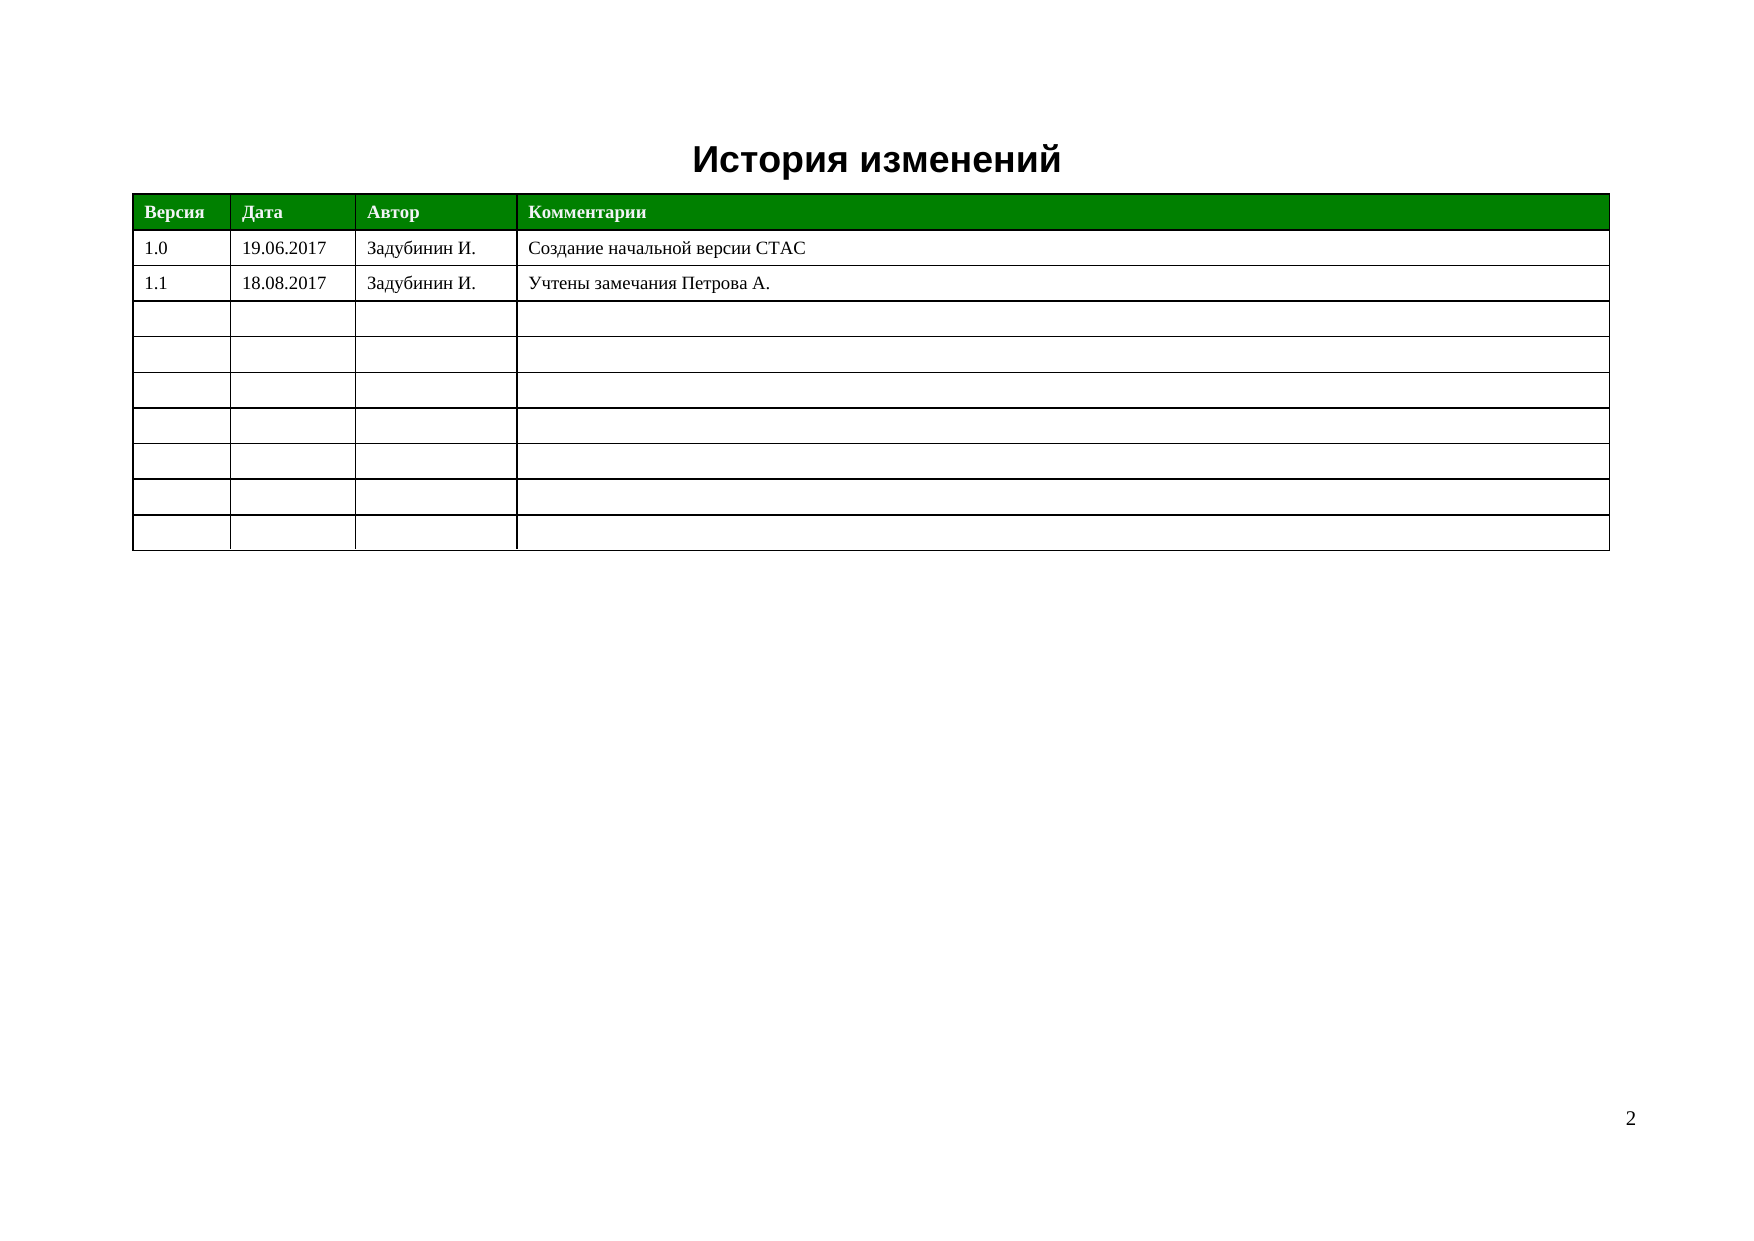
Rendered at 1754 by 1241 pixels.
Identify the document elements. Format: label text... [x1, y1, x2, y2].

table_cell Задубинин И. [356, 231, 516, 264]
table_cell [518, 337, 1609, 371]
table_cell [231, 444, 355, 478]
table_cell [231, 409, 355, 443]
table_cell [134, 444, 230, 478]
table_cell [518, 302, 1609, 336]
table_cell Создание начальной версии СТАС [518, 231, 1609, 264]
table_cell [356, 337, 516, 371]
table_cell [134, 373, 230, 407]
table_cell [356, 302, 516, 336]
table_header Дата [231, 195, 355, 229]
table_cell [356, 444, 516, 478]
table_cell [231, 516, 355, 549]
table_cell [356, 516, 516, 549]
table_cell Задубинин И. [356, 266, 516, 300]
table_cell [134, 516, 230, 549]
table_cell [134, 409, 230, 443]
table_cell 1.1 [134, 266, 230, 300]
table_cell [356, 373, 516, 407]
table_cell 19.06.2017 [231, 231, 355, 264]
table_cell [134, 480, 230, 514]
table_cell [134, 302, 230, 336]
text История изменений [118, 138, 1636, 181]
table_header Автор [356, 195, 516, 229]
table_cell 18.08.2017 [231, 266, 355, 300]
table_cell [231, 373, 355, 407]
table_cell [518, 444, 1609, 478]
table_cell [231, 480, 355, 514]
table_cell [134, 337, 230, 371]
table_header Версия [134, 195, 230, 229]
table_cell [518, 409, 1609, 443]
table_cell [518, 480, 1609, 514]
table_cell [356, 480, 516, 514]
table_cell [231, 302, 355, 336]
table_cell [518, 516, 1609, 549]
table_cell [231, 337, 355, 371]
table_cell [518, 373, 1609, 407]
table_header Комментарии [518, 195, 1609, 229]
table_cell Учтены замечания Петрова А. [518, 266, 1609, 300]
table_cell 1.0 [134, 231, 230, 264]
table_cell [356, 409, 516, 443]
